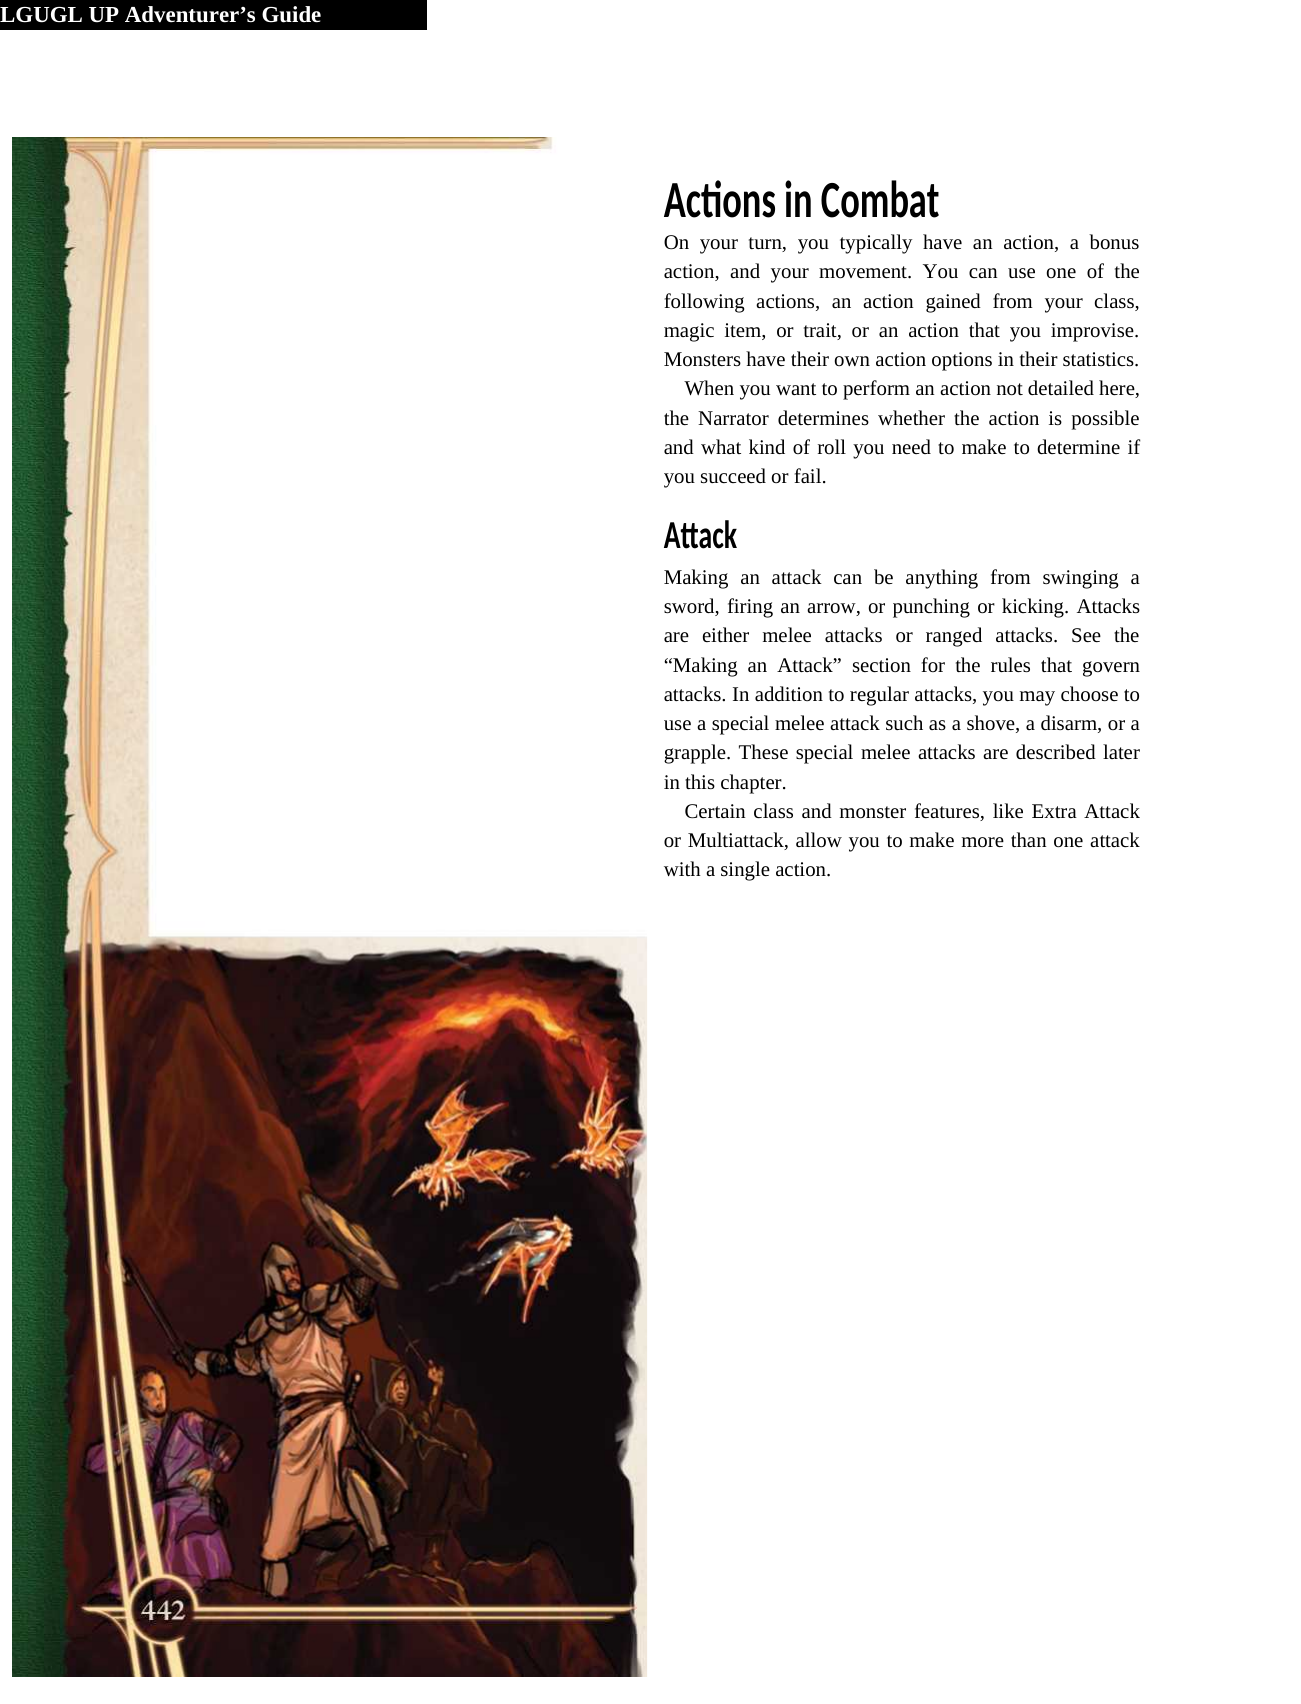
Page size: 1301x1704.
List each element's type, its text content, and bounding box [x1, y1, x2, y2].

text When you want to perform an action not detailed here, the Narrator determines whether the action is possible and what kind of roll you need to make to determine if you succeed or fail. [663, 376, 1141, 488]
subtitle Attack [663, 510, 1141, 558]
text Making an attack can be anything from swinging a sword, firing an arrow, or punching or kicking. Attacks are either melee attacks or ranged attacks. See the “Making an Attack” section for the rules that govern attacks. In addition to regular attacks, you may choose to use a special melee attack such as a shove, a disarm, or a grapple. These special melee attacks are described later in this chapter. [663, 565, 1141, 794]
text On your turn, you typically have an action, a bonus action, and your movement. You can use one of the following actions, an action gained from your class, magic item, or trait, or an action that you improvise. Monsters have their own action options in their statistics. [663, 230, 1141, 371]
text Certain class and monster features, like Extra Attack or Multiattack, allow you to make more than one attack with a single action. [663, 799, 1141, 881]
subtitle Actions in Combat [663, 166, 1141, 230]
picture [12, 137, 648, 1677]
